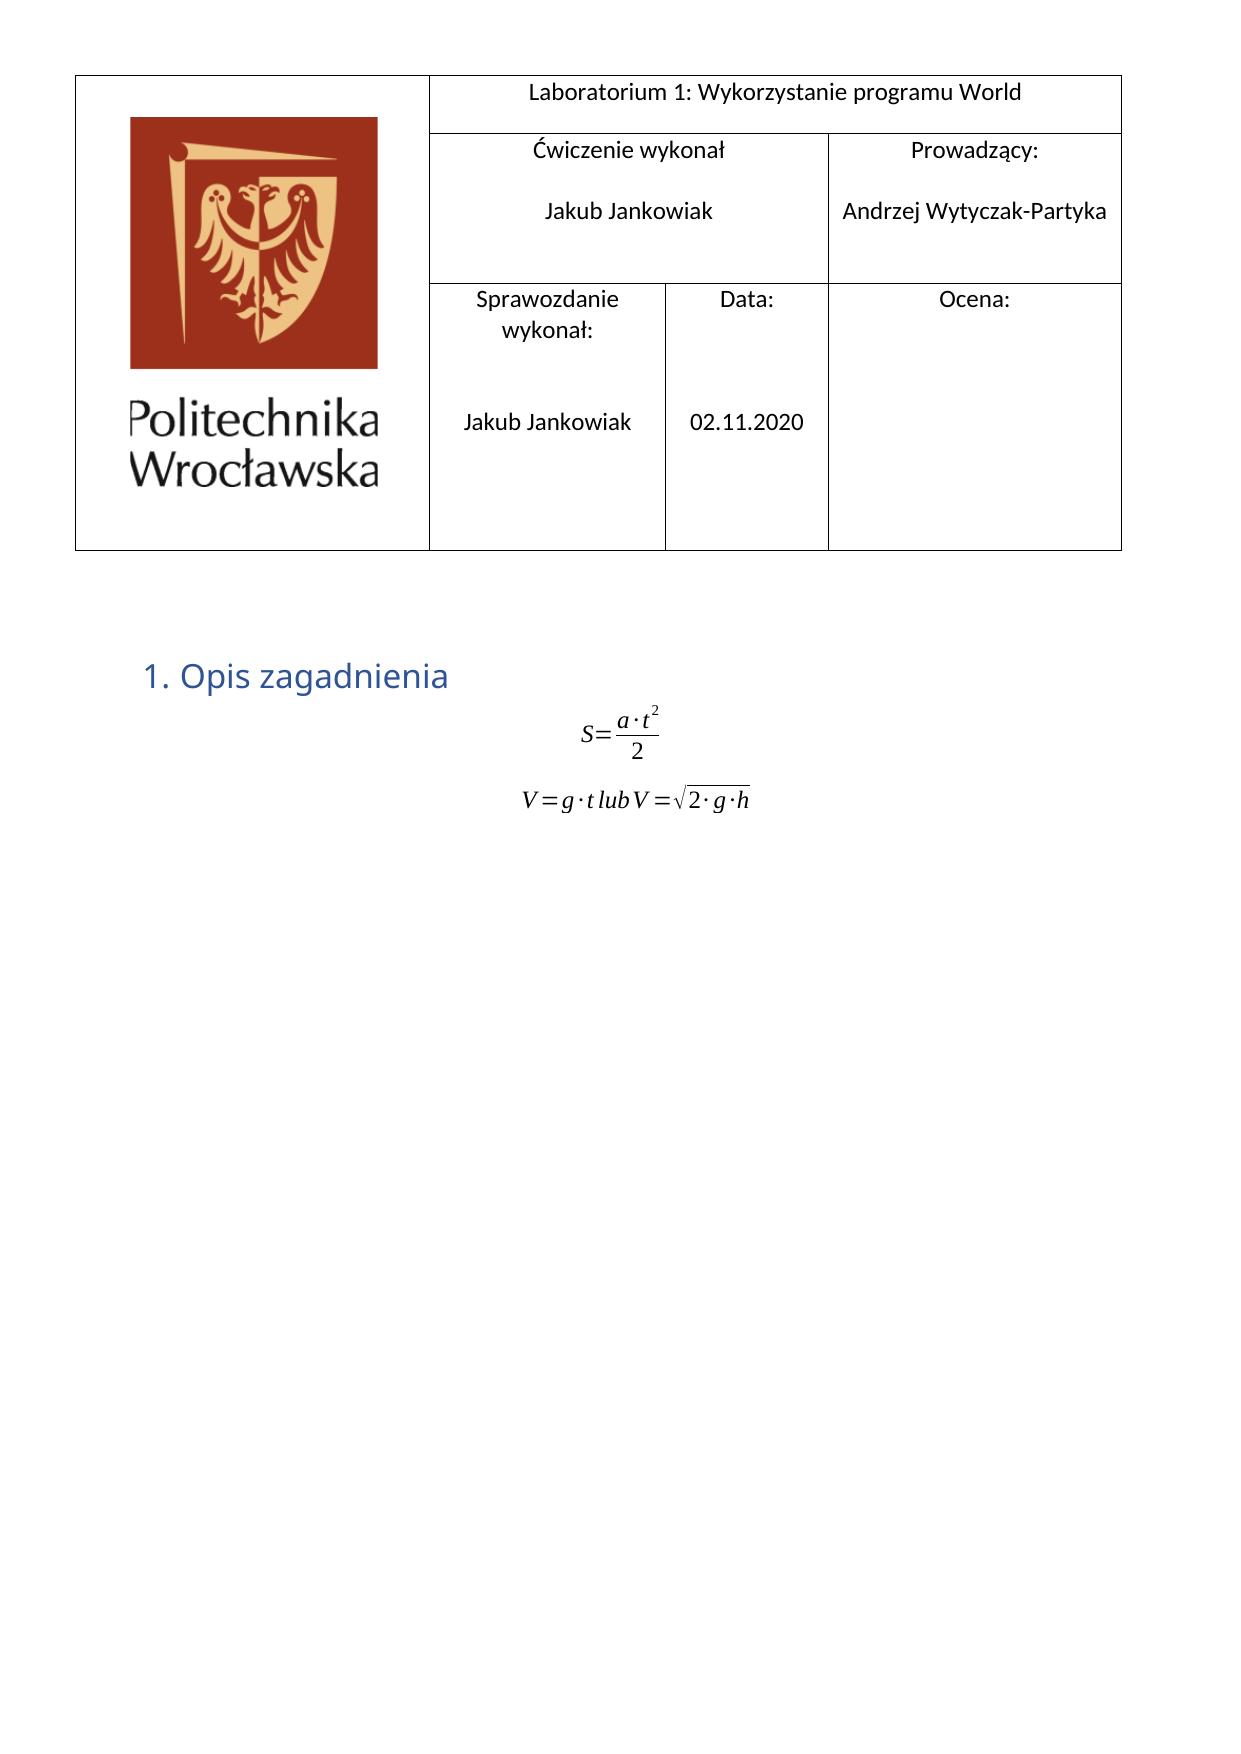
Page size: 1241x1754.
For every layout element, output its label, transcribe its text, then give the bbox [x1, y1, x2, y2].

subtitle Opis zagadnienia [142, 653, 1165, 698]
picture [127, 117, 378, 483]
table_cell Sprawozdanie wykonał: Jakub Jankowiak [430, 284, 665, 549]
table_cell Data: 02.11.2020 [666, 284, 828, 549]
table_cell Ćwiczenie wykonał Jakub Jankowiak [430, 134, 828, 282]
table_header [76, 76, 429, 549]
table_cell Ocena: [829, 284, 1121, 549]
table_header Laboratorium 1: Wykorzystanie programu World [430, 76, 1121, 133]
table_cell Prowadzący: Andrzej Wytyczak-Partyka [829, 134, 1121, 282]
